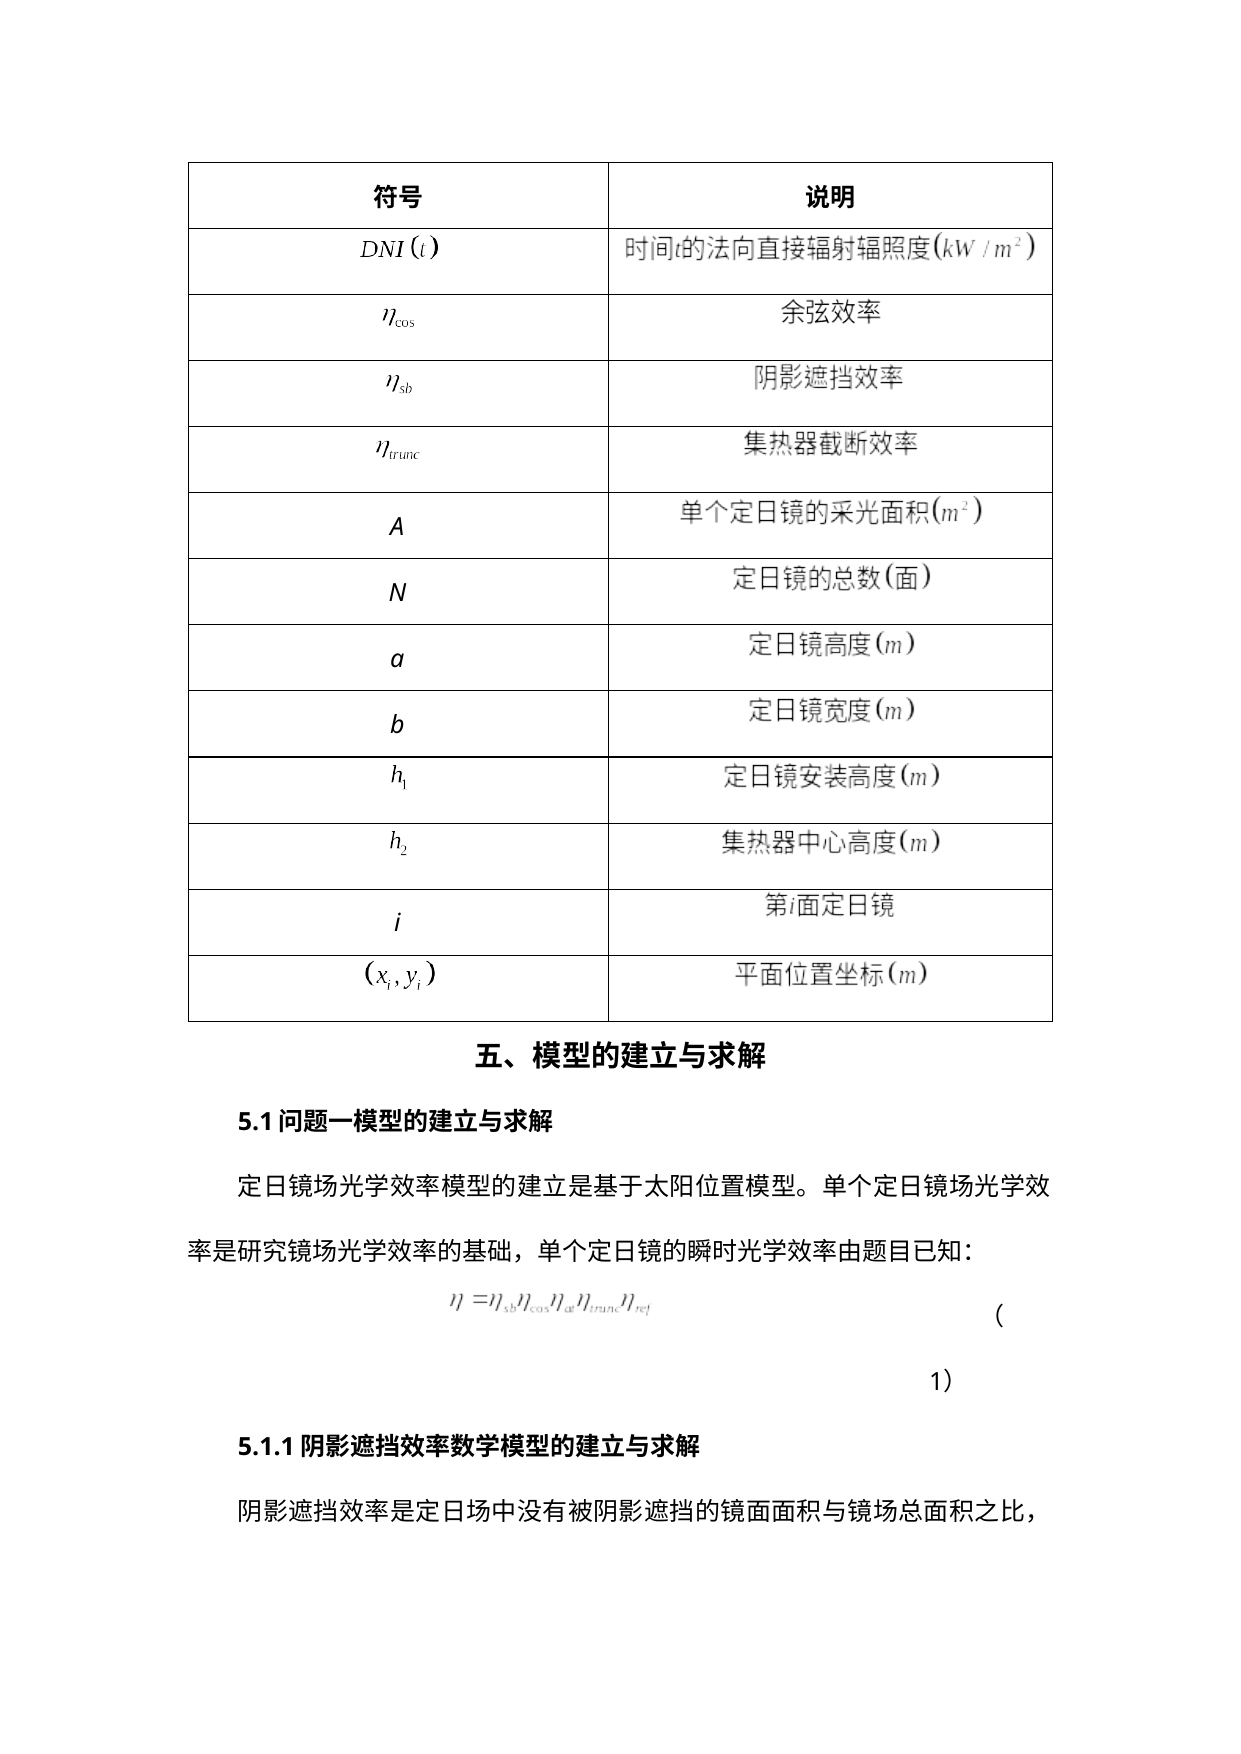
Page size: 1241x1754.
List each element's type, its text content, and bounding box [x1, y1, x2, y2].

text 5.1问题一模型的建立与求解 [187, 1087, 1053, 1152]
table_header 说明 [609, 163, 1052, 228]
table_cell [189, 361, 608, 426]
table_cell [189, 427, 608, 492]
table_cell [609, 559, 1052, 624]
text 5.1.1阴影遮挡效率数学模型的建立与求解 [187, 1412, 1053, 1477]
table_cell [189, 758, 608, 822]
table_cell [189, 295, 608, 360]
table_cell A [189, 493, 608, 558]
table_cell [189, 956, 608, 1021]
table_cell [609, 758, 1052, 822]
table_header [188, 1282, 918, 1412]
table_cell [609, 625, 1052, 690]
table_cell [609, 824, 1052, 888]
table_cell [609, 493, 1052, 558]
table_cell N [189, 559, 608, 624]
table_cell b [189, 691, 608, 756]
table_cell [189, 824, 608, 888]
table_cell [609, 229, 1052, 294]
table_cell [609, 361, 1052, 426]
table_cell [609, 956, 1052, 1021]
table_cell a [189, 625, 608, 690]
table_cell [609, 691, 1052, 756]
table_header 符号 [189, 163, 608, 228]
table_cell [609, 295, 1052, 360]
table_cell i [189, 890, 608, 954]
text 定日镜场光学效率模型的建立是基于太阳位置模型。单个定日镜场光学效率是研究镜场光学效率的基础，单个定日镜的瞬时光学效率由题目已知： [187, 1152, 1053, 1282]
table_cell [609, 427, 1052, 492]
table_cell [609, 890, 1052, 954]
table_cell [189, 229, 608, 294]
table_header （1） [918, 1282, 1053, 1412]
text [187, 1477, 1053, 1542]
text 五、模型的建立与求解 [187, 1022, 1053, 1087]
